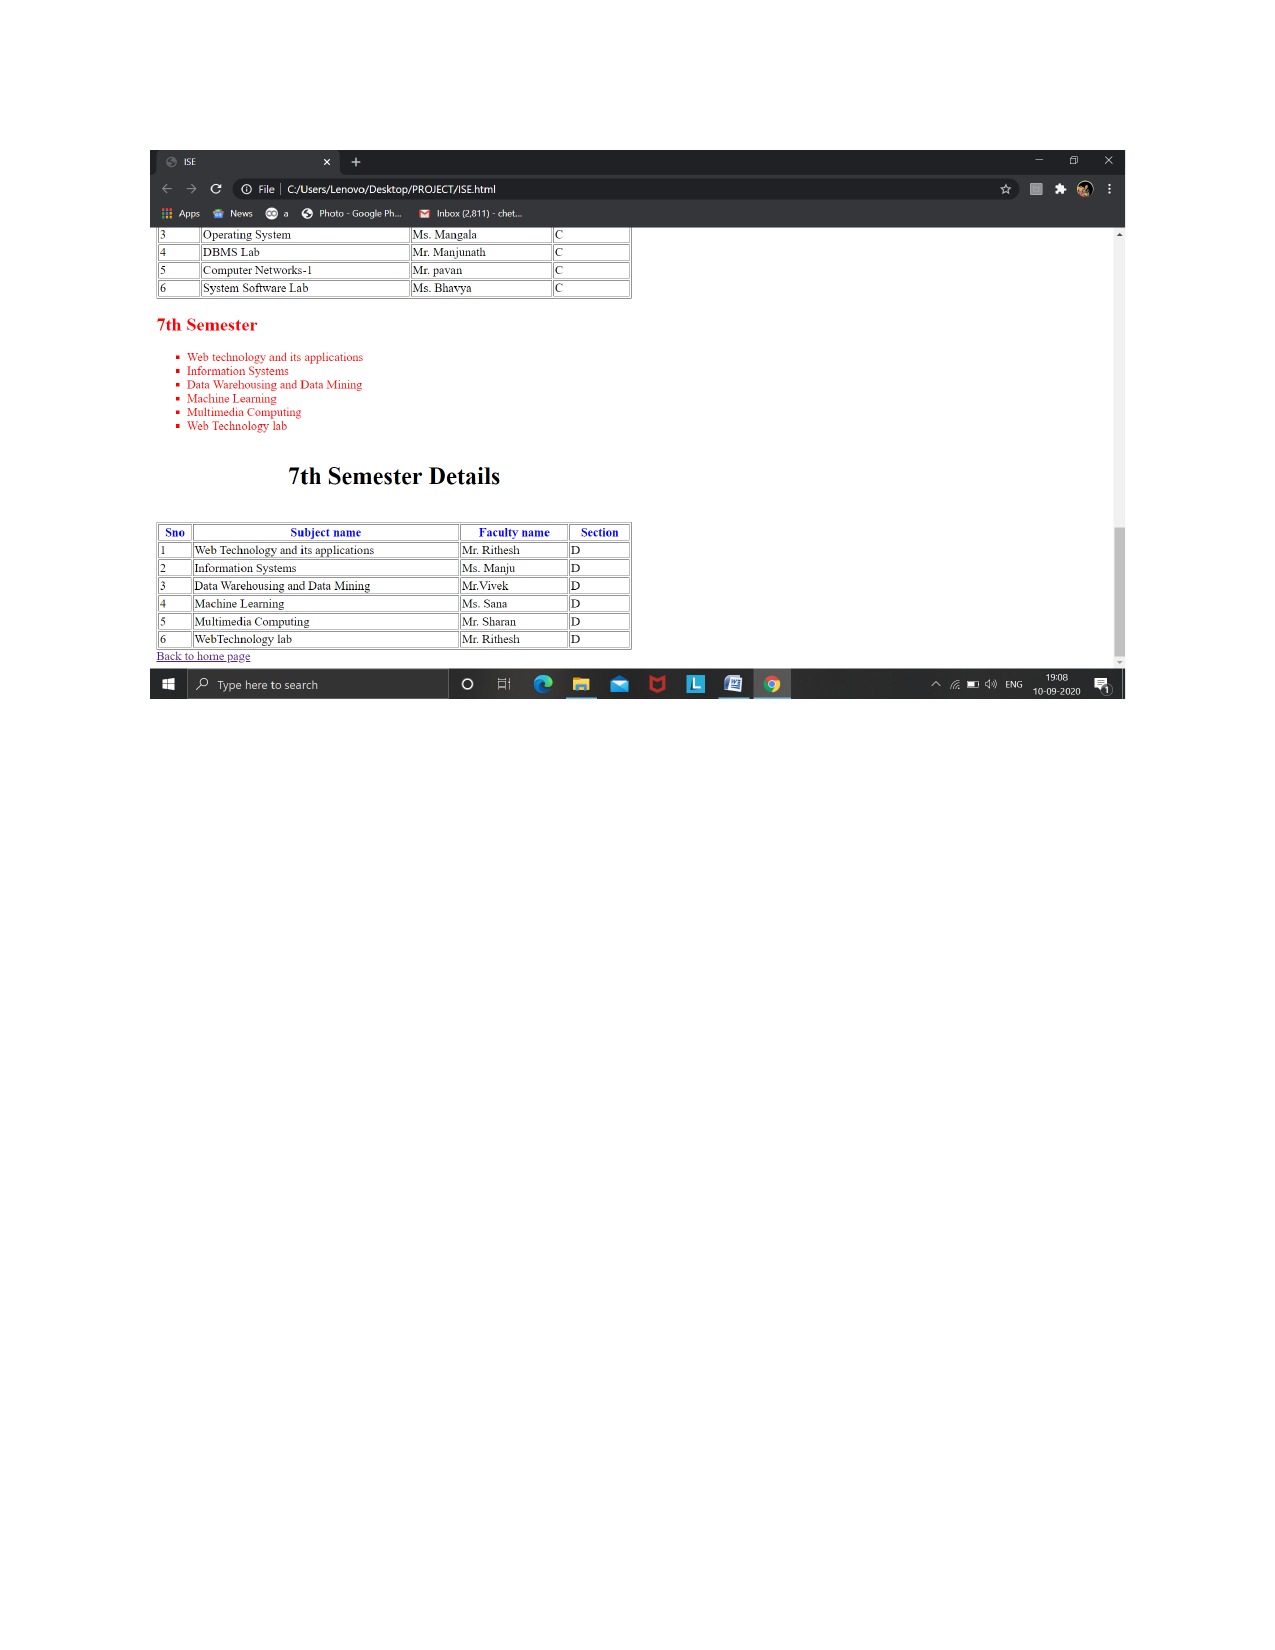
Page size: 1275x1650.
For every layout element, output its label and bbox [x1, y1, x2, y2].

picture [150, 150, 1125, 699]
